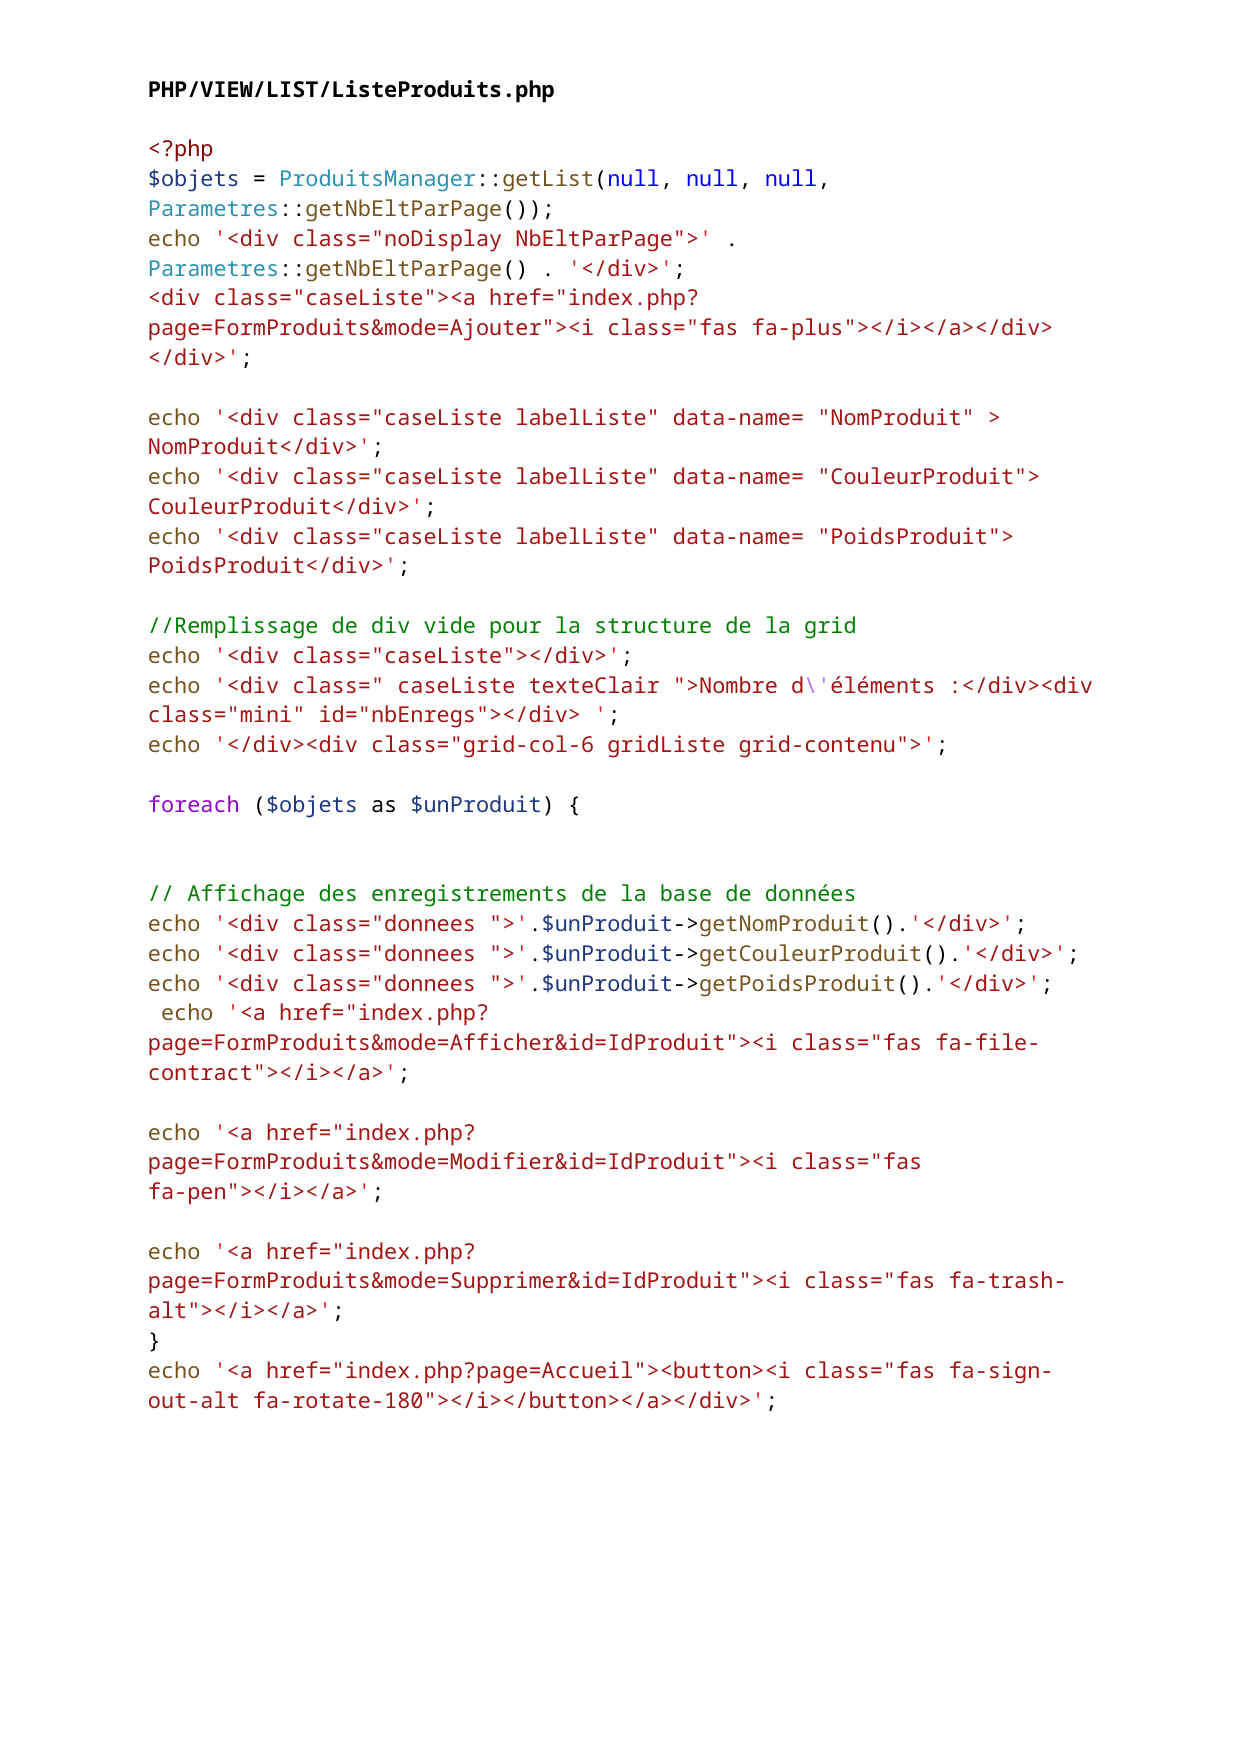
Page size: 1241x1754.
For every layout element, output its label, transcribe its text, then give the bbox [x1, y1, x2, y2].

text PHP/VIEW/LIST/ListeProduits.php [148, 74, 1093, 104]
text <div class="caseListe"><a href="index.php?page=FormProduits&mode=Ajouter"><i class="fas fa-plus"></i></a></div> [148, 282, 1093, 342]
text echo '<div class="caseListe labelListe" data-name= "PoidsProduit"> PoidsProduit</div>'; [148, 521, 1093, 580]
text echo '<div class="noDisplay NbEltParPage">' . Parametres::getNbEltParPage() . '</div>'; [148, 223, 1093, 282]
text // Affichage des enregistrements de la base de données [148, 878, 1093, 908]
text echo '<a href="index.php?page=FormProduits&mode=Afficher&id=IdProduit"><i class="fas fa-file-contract"></i></a>'; [148, 997, 1093, 1087]
text echo '<div class=" caseListe texteClair ">Nombre d\'éléments :</div><div class="mini" id="nbEnregs"></div> '; [148, 670, 1093, 729]
text echo '</div><div class="grid-col-6 gridListe grid-contenu">'; [148, 729, 1093, 759]
text echo '<div class="donnees ">'.$unProduit->getPoidsProduit().'</div>'; [148, 968, 1093, 997]
text foreach ($objets as $unProduit) { [148, 789, 1093, 819]
text echo '<a href="index.php?page=Accueil"><button><i class="fas fa-sign-out-alt fa-rotate-180"></i></button></a></div>'; [148, 1355, 1093, 1414]
text } [148, 1325, 1093, 1355]
text echo '<div class="caseListe labelListe" data-name= "NomProduit" > NomProduit</div>'; [148, 402, 1093, 461]
text echo '<div class="caseListe"></div>'; [148, 640, 1093, 670]
text <?php [148, 133, 1093, 163]
text echo '<div class="donnees ">'.$unProduit->getNomProduit().'</div>'; [148, 908, 1093, 938]
text //Remplissage de div vide pour la structure de la grid [148, 610, 1093, 640]
text echo '<a href="index.php?page=FormProduits&mode=Supprimer&id=IdProduit"><i class="fas fa-trash-alt"></i></a>'; [148, 1236, 1093, 1325]
text echo '<a href="index.php?page=FormProduits&mode=Modifier&id=IdProduit"><i class="fas fa-pen"></i></a>'; [148, 1117, 1093, 1206]
text echo '<div class="caseListe labelListe" data-name= "CouleurProduit"> CouleurProduit</div>'; [148, 461, 1093, 521]
text $objets = ProduitsManager::getList(null, null, null, Parametres::getNbEltParPage()); [148, 163, 1093, 223]
text </div>'; [148, 342, 1093, 372]
text echo '<div class="donnees ">'.$unProduit->getCouleurProduit().'</div>'; [148, 938, 1093, 968]
